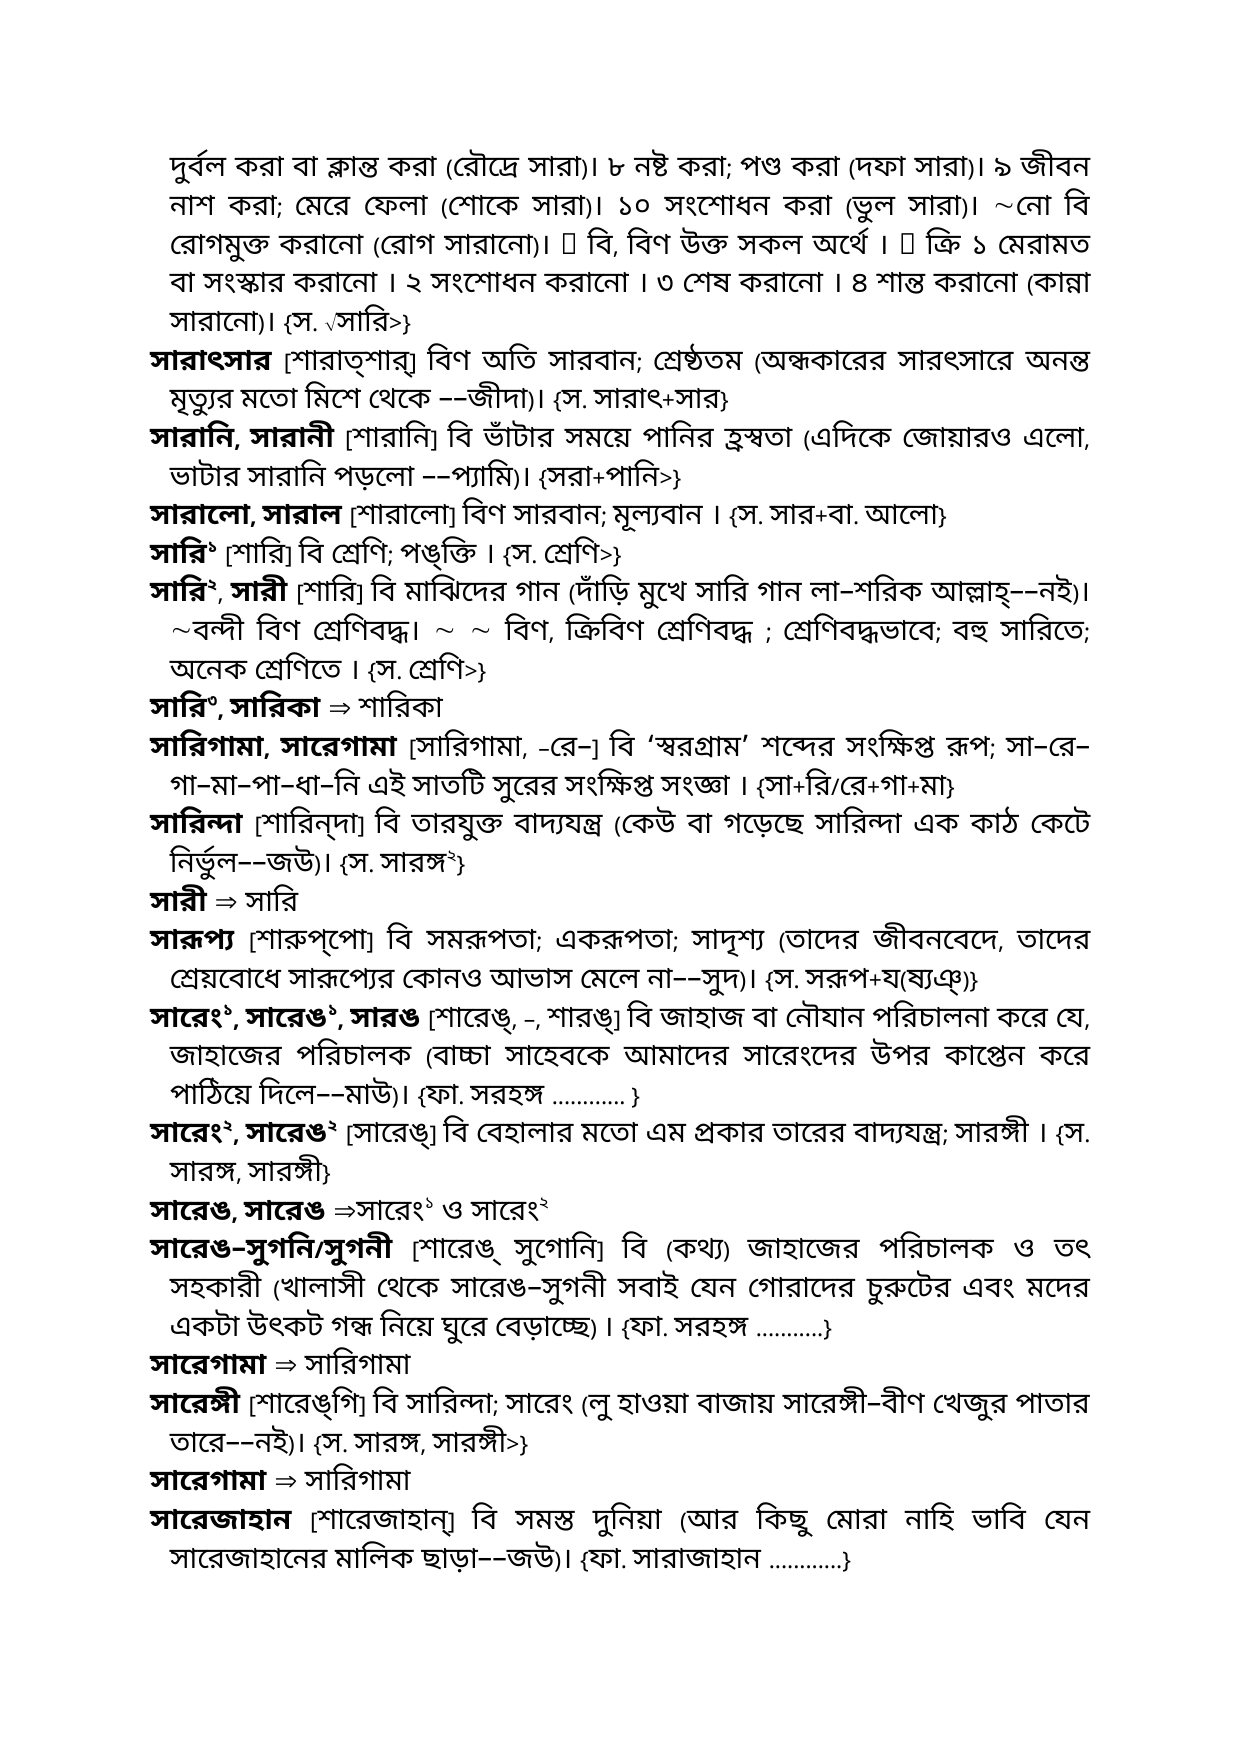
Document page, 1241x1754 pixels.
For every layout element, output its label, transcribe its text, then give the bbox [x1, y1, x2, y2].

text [150, 150, 1090, 343]
text সারেঙ্গী [শারেঙ্‌গি] বি সারিন্দা; সারেং (লু হাওয়া বাজায় সারেঙ্গী–বীণ খেজুর পাতার তারে––নই)। {স. সারঙ্গ, সারঙ্গী>} [150, 1387, 1090, 1464]
text সারিগামা, সারেগামা [সারিগামা, –রে–] বি ‘স্বরগ্রাম’ শব্দের সংক্ষিপ্ত রূপ; সা–রে–গা–মা–পা–ধা–নি এই সাতটি সুরের সংক্ষিপ্ত সংজ্ঞা । {সা+রি/রে+গা+মা} [150, 730, 1090, 807]
text সারূপ্য [শারুপ্‌পো] বি সমরূপতা; একরূপতা; সাদৃশ্য (তাদের জীবনবেদে, তাদের শ্রেয়বোধে সারূপ্যের কোনও আভাস মেলে না––সুদ)। {স. সরূপ+য(ষ্যঞ্‌)} [150, 923, 1090, 1000]
text সারেঙ, সারেঙ সারেং১ ও সারেং২ [150, 1193, 1090, 1232]
text সারেগামা সারিগামা [150, 1348, 1090, 1387]
text সারেং১, সারেঙ১, সারঙ [শারেঙ্‌, –, শারঙ্‌] বি জাহাজ বা নৌযান পরিচালনা করে যে, জাহাজের পরিচালক (বাচ্চা সাহেবকে আমাদের সারেংদের উপর কাপ্তেন করে পাঠিয়ে দিলে––মাউ)। {ফা. সরহঙ্গ ............ } [150, 1000, 1090, 1116]
text সারী সারি [150, 884, 1090, 923]
text সারেঙ–সুগনি/সুগনী [শারেঙ্ সুগোনি] বি (কথ্য) জাহাজের পরিচালক ও তৎ সহকারী (খালাসী থেকে সারেঙ–সুগনী সবাই যেন গোরাদের চুরুটের এবং মদের একটা উৎকট গন্ধ নিয়ে ঘুরে বেড়াচ্ছে) । {ফা. সরহঙ্গ ...........} [150, 1232, 1090, 1348]
text সারালো, সারাল [শারালো] বিণ সারবান; মূল্যবান । {স. সার+বা. আলো} [150, 498, 1090, 536]
text সারিন্দা [শারিন্‌দা] বি তারযুক্ত বাদ্যযন্ত্র (কেউ বা গড়েছে সারিন্দা এক কাঠ কেটে নির্ভুল––জউ)। {স. সারঙ্গ২} [150, 807, 1090, 884]
text সারেং২, সারেঙ২ [সারেঙ্‌] বি বেহালার মতো এম প্রকার তারের বাদ্যযন্ত্র; সারঙ্গী । {স. সারঙ্গ, সারঙ্গী} [150, 1116, 1090, 1193]
text সারি২, সারী [শারি] বি মাঝিদের গান (দাঁড়ি মুখে সারি গান লা–শরিক আল্লাহ্‌––নই)। বন্দী বিণ শ্রেণিবদ্ধ। বিণ, ক্রিবিণ শ্রেণিবদ্ধ ; শ্রেণিবদ্ধভাবে; বহু সারিতে; অনেক শ্রেণিতে । {স. শ্রেণি>} [150, 575, 1090, 691]
text সারানি, সারানী [শারানি] বি ভাঁটার সময়ে পানির হ্রস্বতা (এদিকে জোয়ারও এলো, ভাটার সারানি পড়লো ––প্যামি)। {সরা+পানি>} [150, 421, 1090, 498]
text সারেগামা সারিগামা [150, 1464, 1090, 1503]
text সারি৩, সারিকা শারিকা [150, 691, 1090, 730]
text সারাৎসার [শারাত্‌শার্‌] বিণ অতি সারবান; শ্রেষ্ঠতম (অন্ধকারের সারৎসারে অনন্ত মৃত্যুর মতো মিশে থেকে ––জীদা)। {স. সারাৎ+সার} [150, 343, 1090, 421]
text সারেজাহান [শারেজাহান্‌] বি সমস্ত দুনিয়া (আর কিছু মোরা নাহি ভাবি যেন সারেজাহানের মালিক ছাড়া––জউ)। {ফা. সারাজাহান ............} [150, 1503, 1090, 1580]
text সারি১ [শারি] বি শ্রেণি; পঙ্‌ক্তি । {স. শ্রেণি>} [150, 536, 1090, 575]
